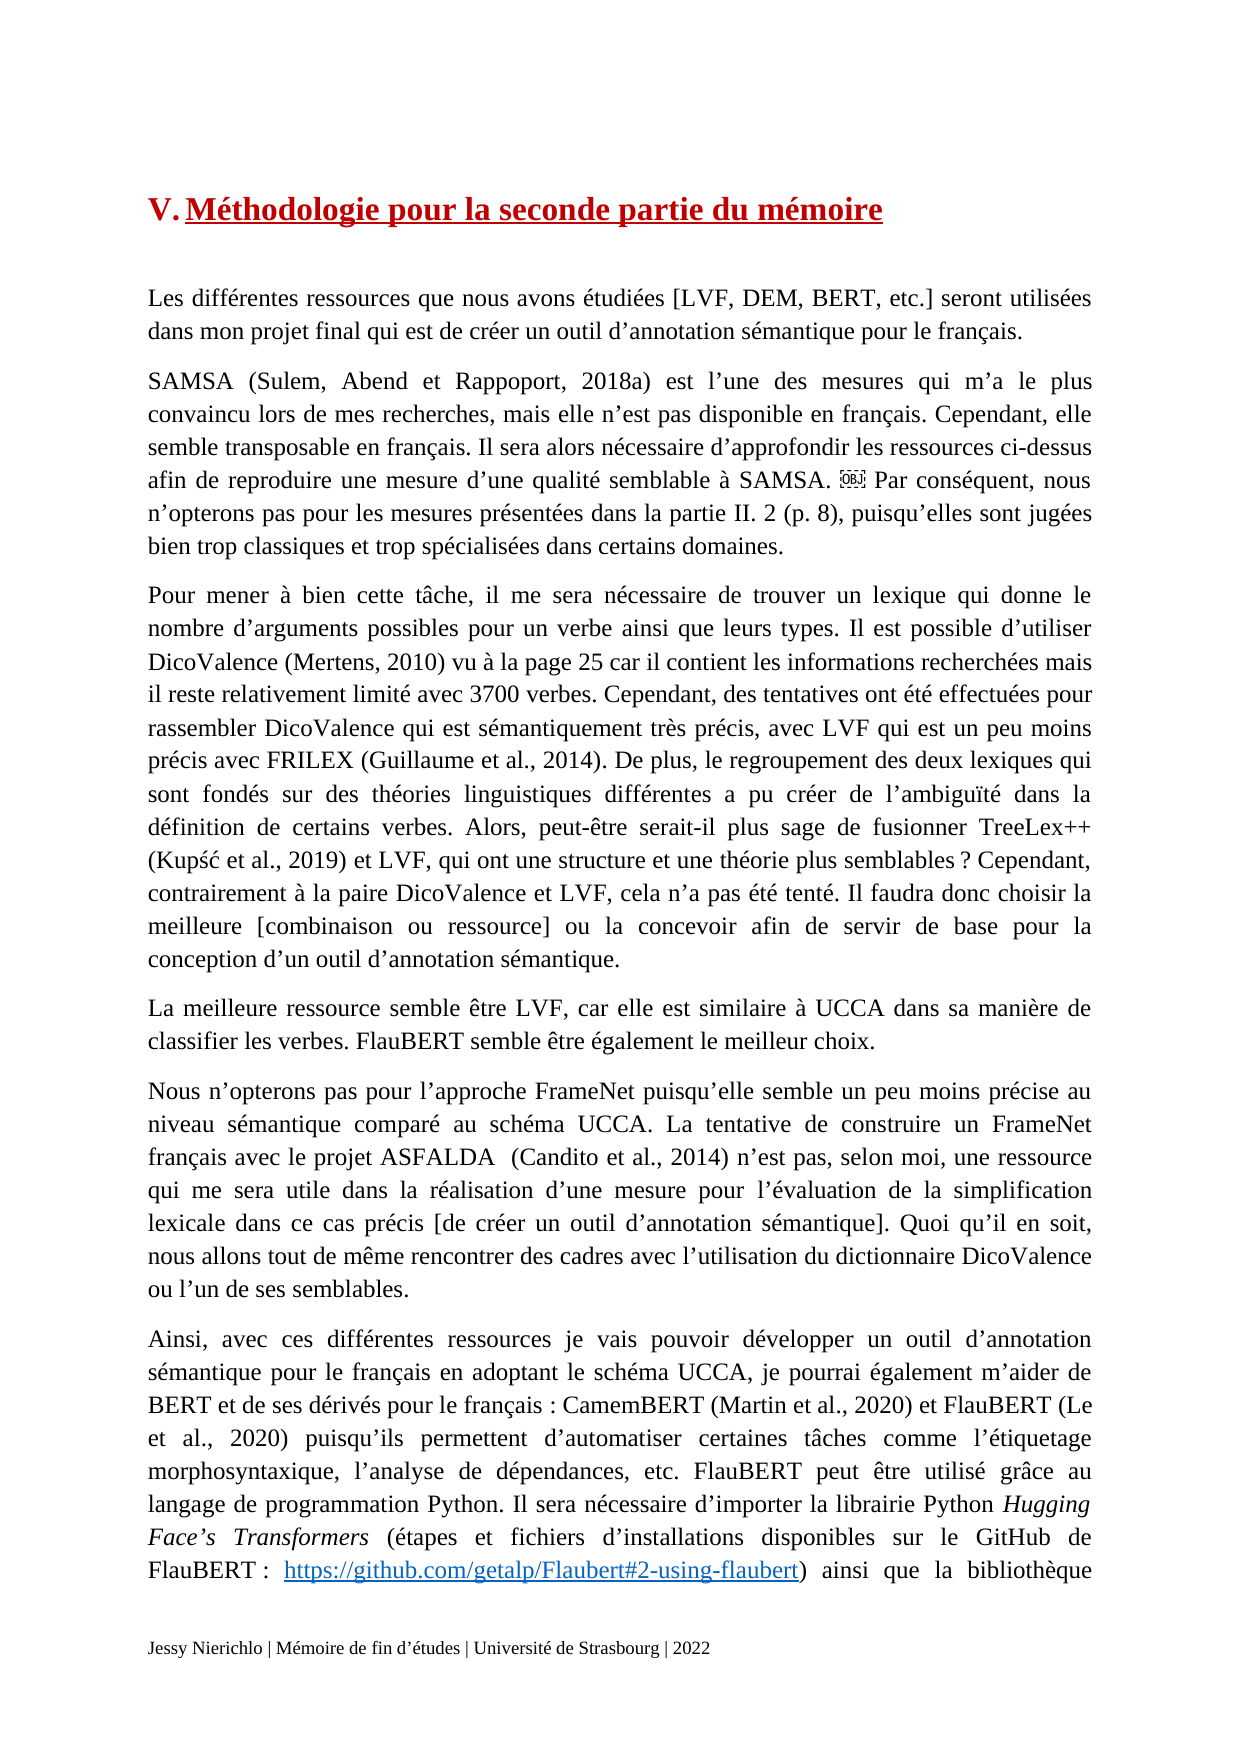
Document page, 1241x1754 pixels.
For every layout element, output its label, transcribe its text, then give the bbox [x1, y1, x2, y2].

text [148, 1324, 1093, 1584]
text Les différentes ressources que nous avons étudiées [LVF, DEM, BERT, etc.] seront utilisées dans mon projet final qui est de créer un outil d’annotation sémantique pour le français. [148, 283, 1093, 345]
text Pour mener à bien cette tâche, il me sera nécessaire de trouver un lexique qui donne le nombre d’arguments possibles pour un verbe ainsi que leurs types. Il est possible d’utiliser DicoValence (Mertens, 2010) vu à la page 23 car il contient les informations recherchées mais il reste relativement limité avec 3700 verbes. Cependant, des tentatives ont été effectuées pour rassembler DicoValence qui est sémantiquement très précis, avec LVF qui est un peu moins précis avec FRILEX (Guillaume et al., 2014). De plus, le regroupement des deux lexiques qui sont fondés sur des théories linguistiques différentes a pu créer de l’ambiguïté dans la définition de certains verbes. Alors, peut-être serait-il plus sage de fusionner TreeLex++ (Kupść et al., 2019) et LVF, qui ont une structure et une théorie plus semblables ? Cependant, contrairement à la paire DicoValence et LVF, cela n’a pas été tenté. Il faudra donc choisir la meilleure [combinaison ou ressource] ou la concevoir afin de servir de base pour la conception d’un outil d’annotation sémantique. [148, 581, 1093, 972]
text La meilleure ressource semble être LVF, car elle est similaire à UCCA dans sa manière de classifier les verbes. FlauBERT semble être également le meilleur choix. [148, 993, 1093, 1055]
text SAMSA (Sulem, Abend et Rappoport, 2018a) est l’une des mesures qui m’a le plus convaincu lors de mes recherches, mais elle n’est pas disponible en français. Cependant, elle semble transposable en français. Il sera alors nécessaire d’approfondir les ressources ci-dessus afin de reproduire une mesure d’une qualité semblable à SAMSA. ￼ Par conséquent, nous n’opterons pas pour les mesures présentées dans la partie II. 2 (p. 8), puisqu’elles sont jugées bien trop classiques et trop spécialisées dans certains domaines. [148, 366, 1093, 559]
subtitle Méthodologie pour la seconde partie du mémoire [148, 189, 1093, 228]
text Nous n’opterons pas pour l’approche FrameNet puisqu’elle semble un peu moins précise au niveau sémantique comparé au schéma UCCA. La tentative de construire un FrameNet français avec le projet ASFALDA (Candito et al., 2014) n’est pas, selon moi, une ressource qui me sera utile dans la réalisation d’une mesure pour l’évaluation de la simplification lexicale dans ce cas précis [de créer un outil d’annotation sémantique]. Quoi qu’il en soit, nous allons tout de même rencontrer des cadres avec l’utilisation du dictionnaire DicoValence ou l’un de ses semblables. [148, 1076, 1093, 1303]
